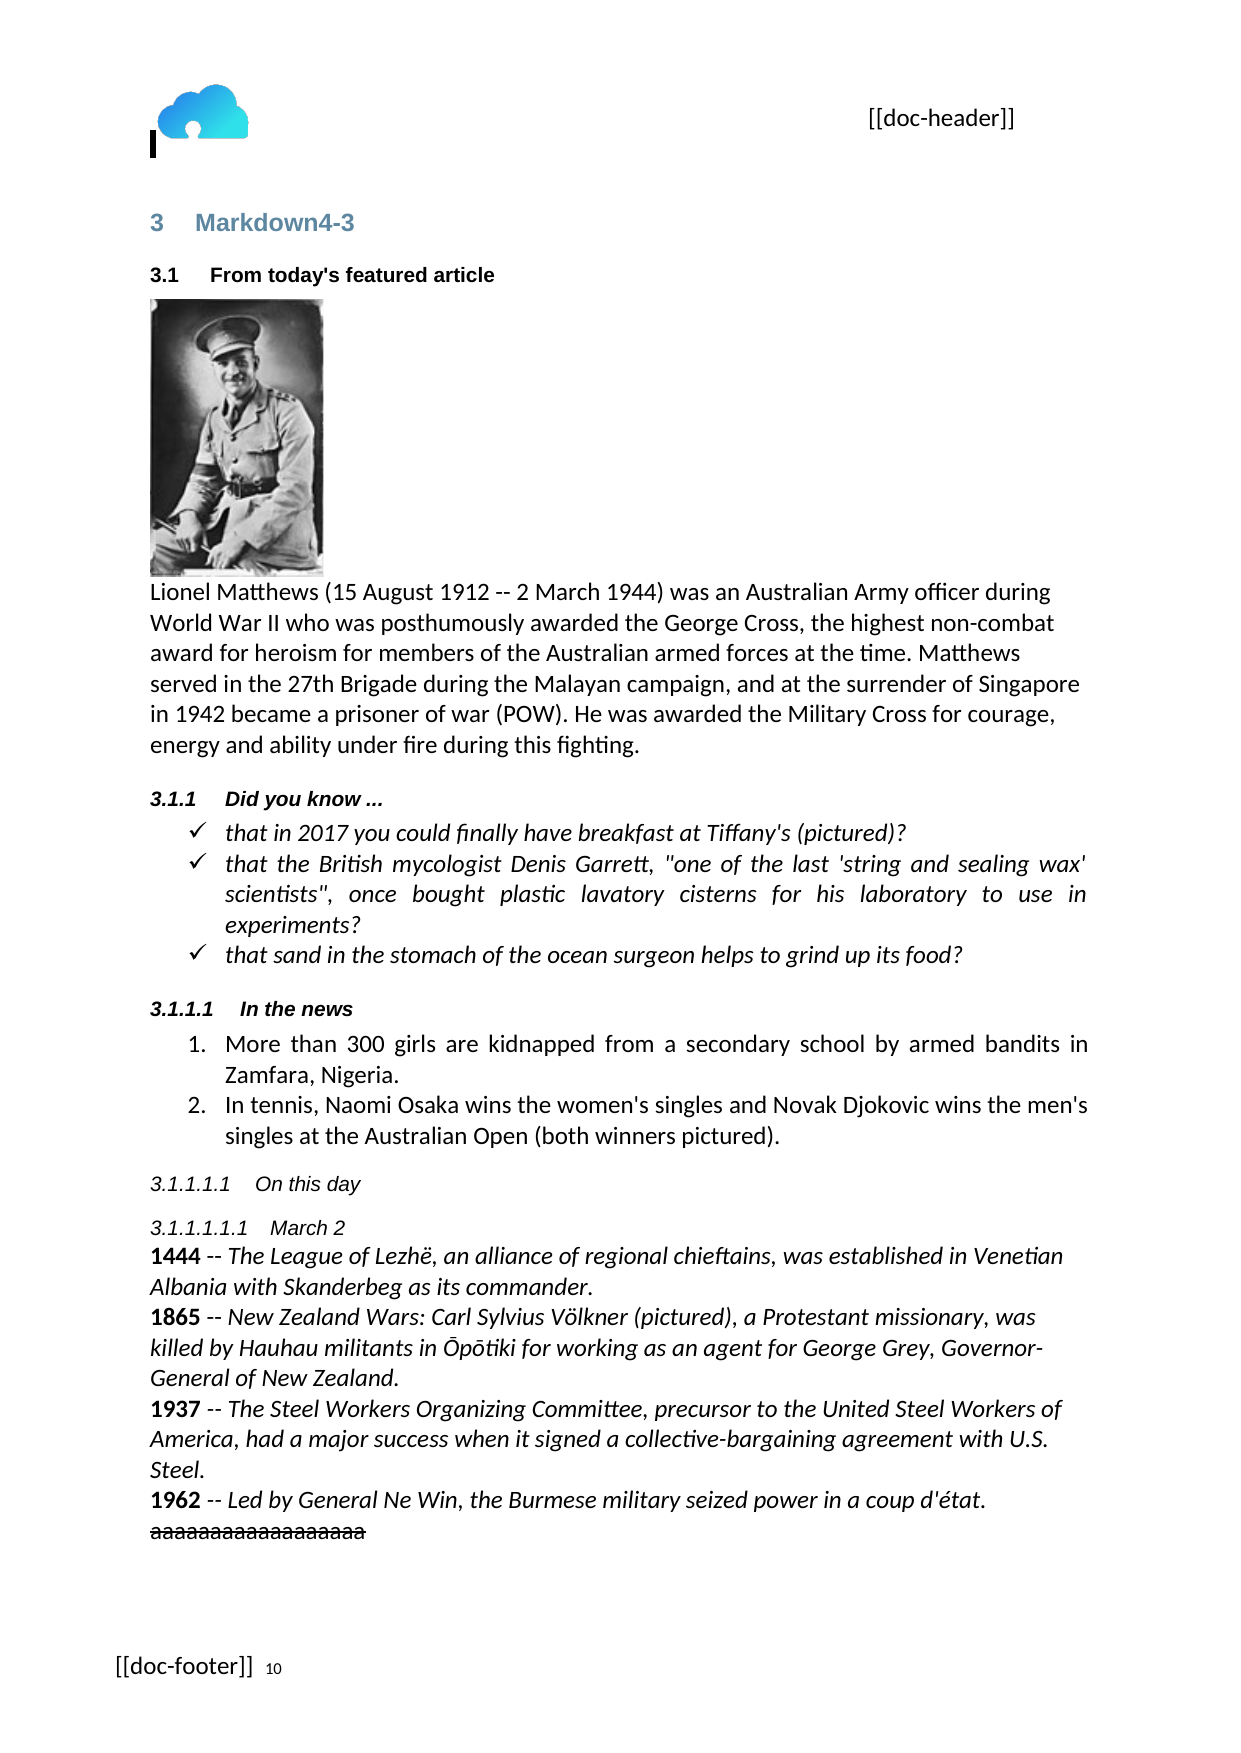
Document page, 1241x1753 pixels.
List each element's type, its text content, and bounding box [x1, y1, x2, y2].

picture [150, 299, 324, 577]
picture [156, 73, 249, 153]
list that sand in the stomach of the ocean surgeon helps to grind up its food? [187, 940, 1090, 970]
list that the British mycologist Denis Garrett, "one of the last 'string and sealing wax' scientists", once bought plastic lavatory cisterns for his laboratory to use in experiments? [187, 848, 1090, 940]
subtitle From today's featured article [150, 262, 1090, 287]
subtitle In the news [150, 995, 1090, 1022]
text 1962 -- Led by General Ne Win, the Burmese military seized power in a coup d'état. [150, 1484, 1090, 1515]
text 1865 -- New Zealand Wars: Carl Sylvius Völkner (pictured), a Protestant missionary, was killed by Hauhau militants in Ōpōtiki for working as an agent for George Grey, Governor-General of New Zealand. [150, 1301, 1090, 1393]
text aaaaaaaaaaaaaaaaaa [150, 1515, 1090, 1545]
text Lionel Matthews (15 August 1912 -- 2 March 1944) was an Australian Army officer during World War II who was posthumously awarded the George Cross, the highest non-combat award for heroism for members of the Australian armed forces at the time. Matthews served in the 27th Brigade during the Malayan campaign, and at the surrender of Singapore in 1942 became a prisoner of war (POW). He was awarded the Military Cross for courage, energy and ability under fire during this fighting. [150, 576, 1090, 759]
list In tennis, Naomi Osaka wins the women's singles and Novak Djokovic wins the men's singles at the Australian Open (both winners pictured). [187, 1089, 1090, 1151]
text 1444 -- The League of Lezhë, an alliance of regional chieftains, was established in Venetian Albania with Skanderbeg as its commander. [150, 1240, 1090, 1301]
list More than 300 girls are kidnapped from a secondary school by armed bandits in Zamfara, Nigeria. [187, 1028, 1090, 1089]
subtitle March 2 [150, 1216, 1090, 1240]
subtitle On this day [150, 1171, 1090, 1195]
text 1937 -- The Steel Workers Organizing Committee, precursor to the United Steel Workers of America, had a major success when it signed a collective-bargaining agreement with U.S. Steel. [150, 1393, 1090, 1484]
list that in 2017 you could finally have breakfast at Tiffany's (pictured)? [187, 818, 1090, 848]
subtitle Did you know ... [150, 784, 1090, 811]
subtitle Markdown4-3 [150, 208, 1090, 237]
